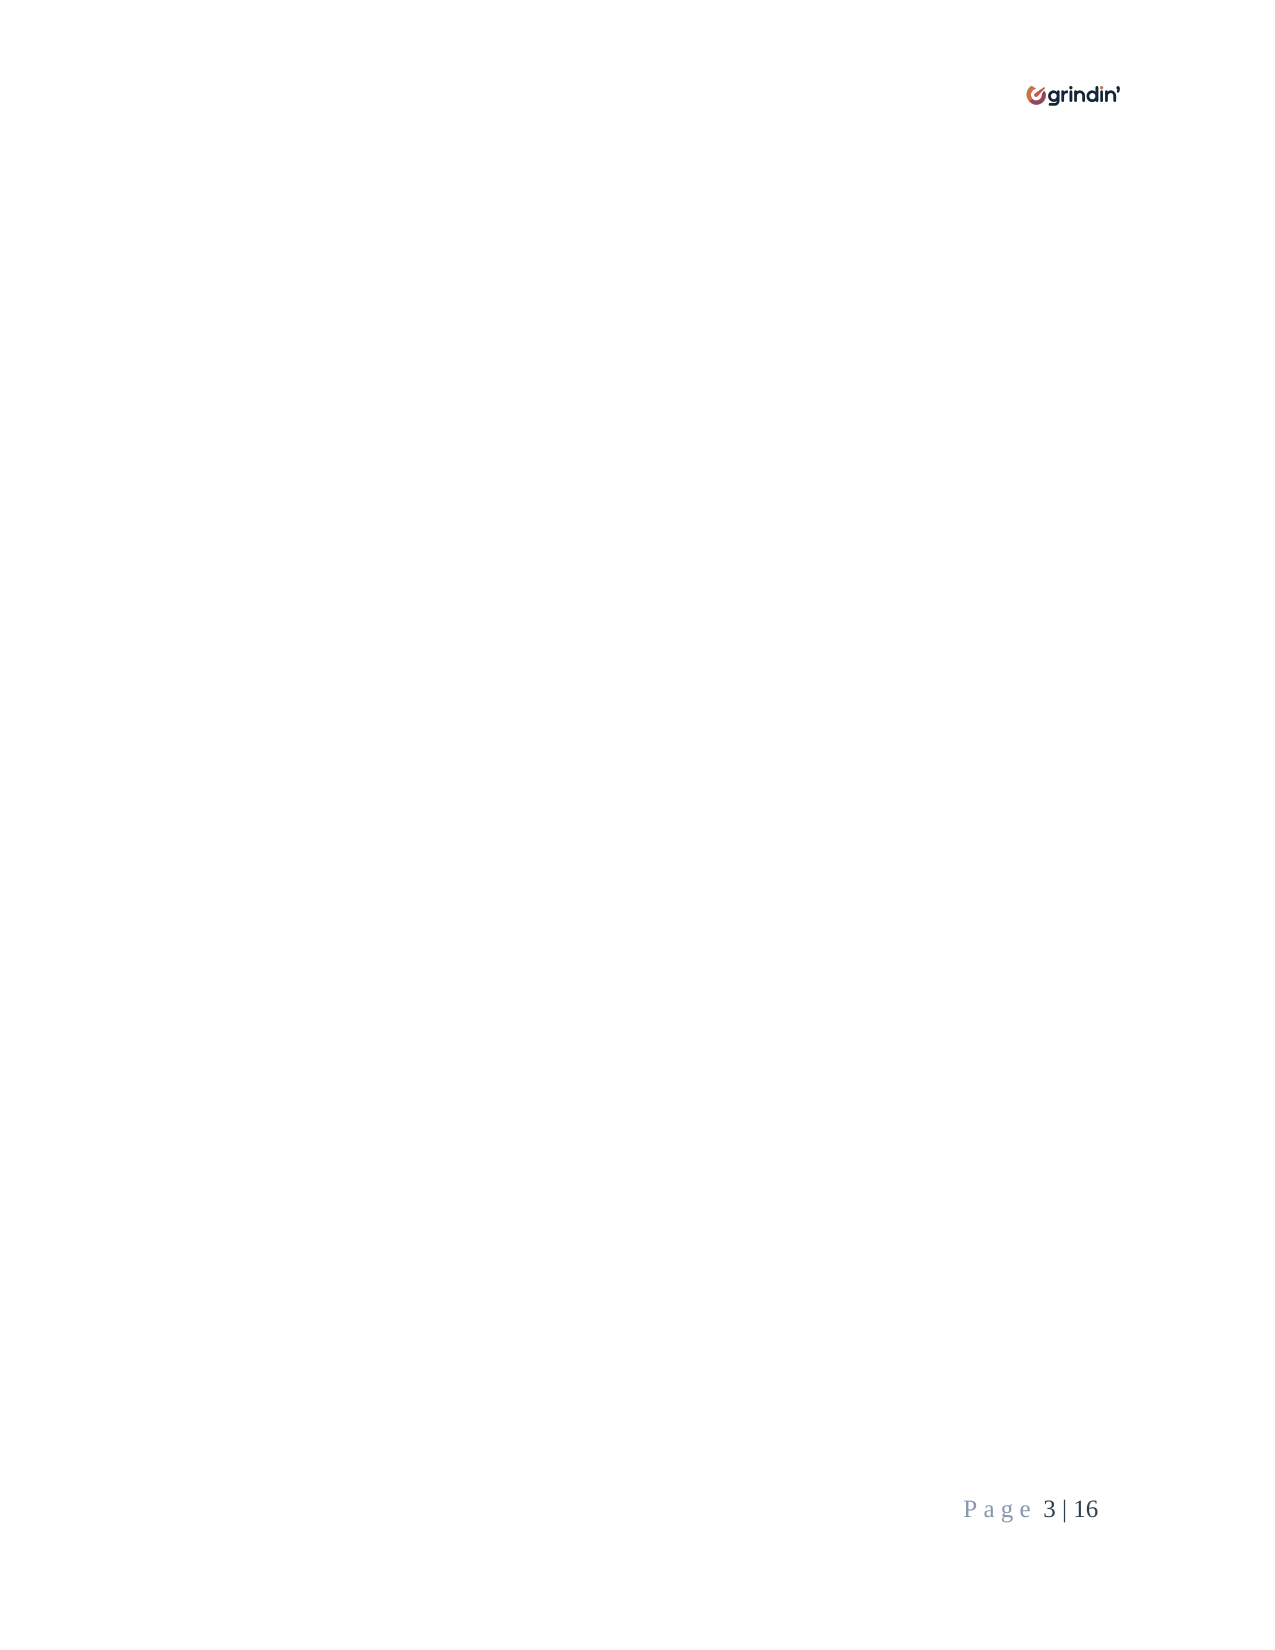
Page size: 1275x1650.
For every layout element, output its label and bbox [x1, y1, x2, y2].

picture [1020, 75, 1125, 115]
